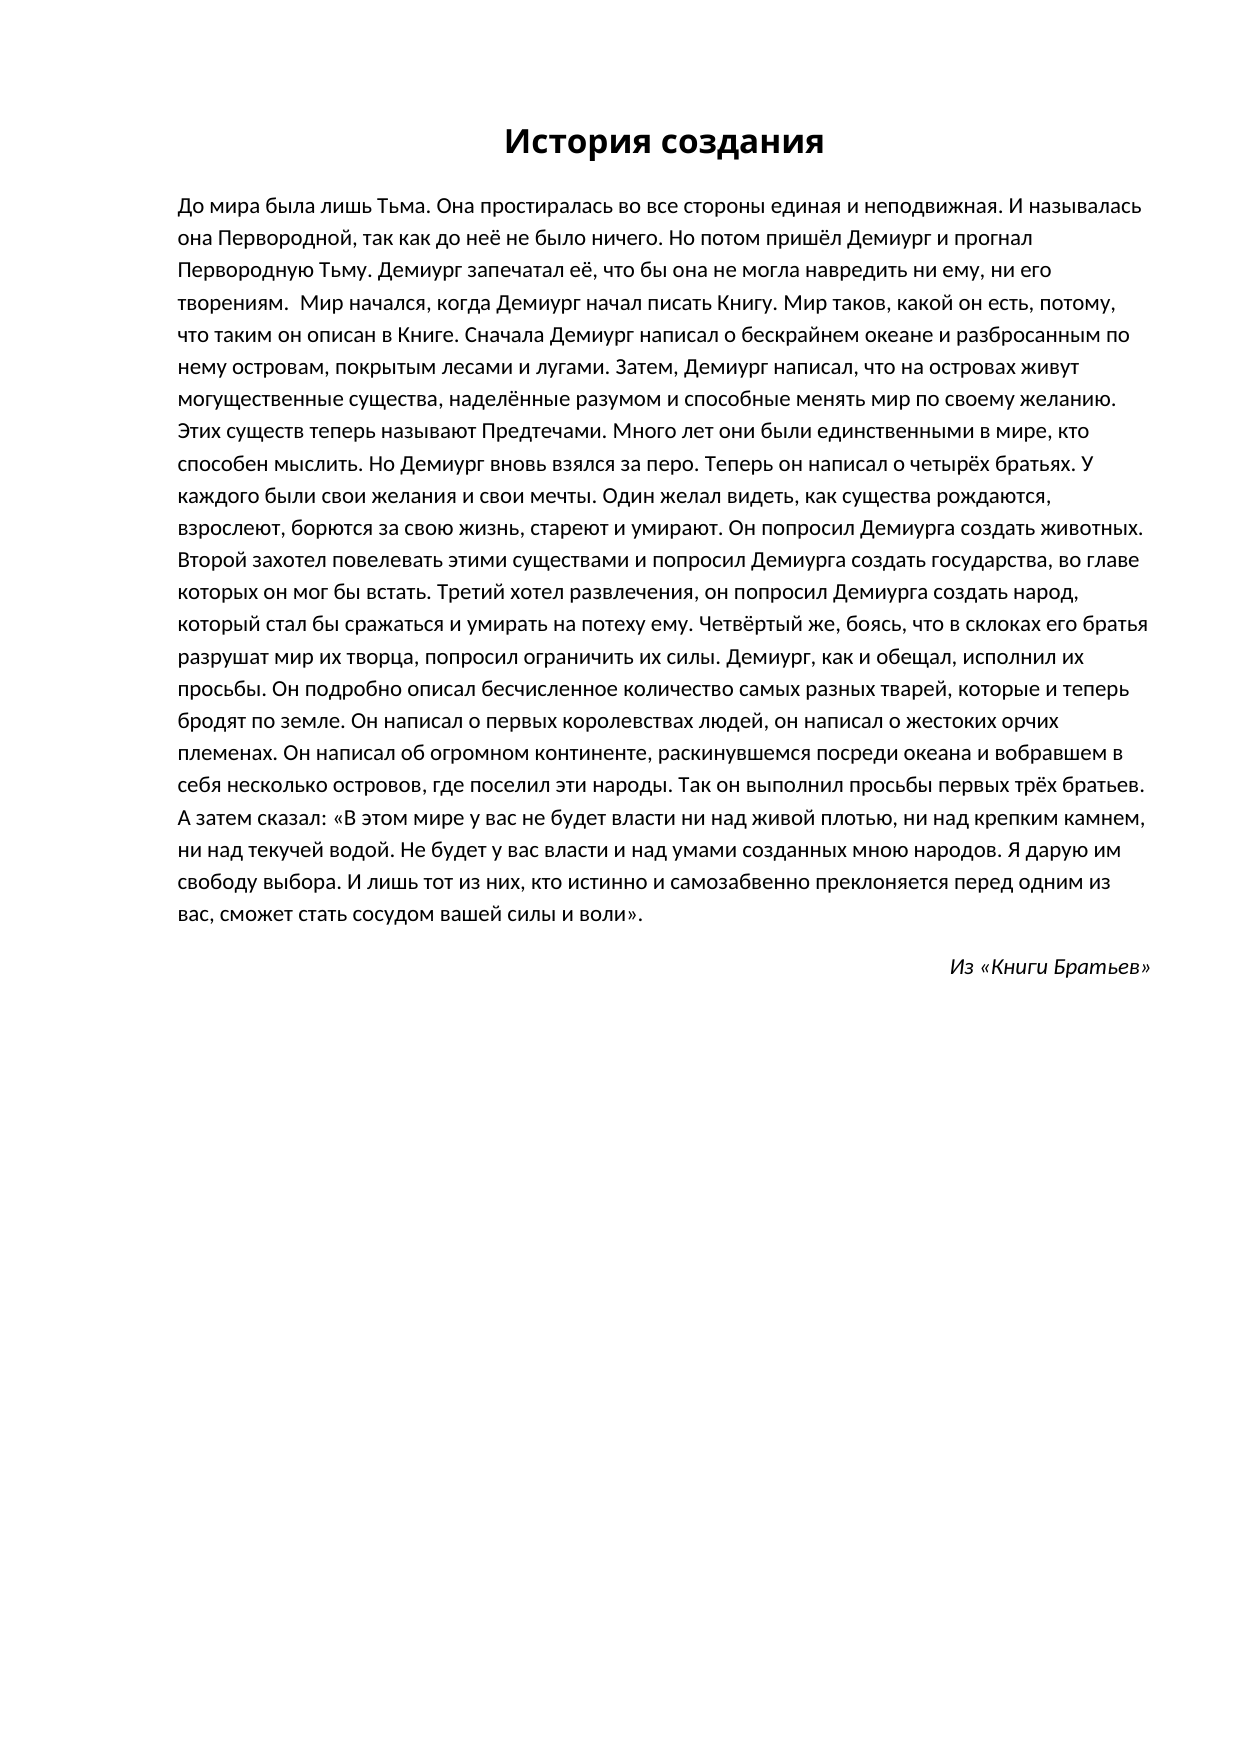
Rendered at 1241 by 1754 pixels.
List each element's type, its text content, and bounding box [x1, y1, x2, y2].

text История создания [177, 118, 1152, 163]
text До мира была лишь Тьма. Она простиралась во все стороны единая и неподвижная. И называлась она Первородной, так как до неё не было ничего. Но потом пришёл Демиург и прогнал Первородную Тьму. Демиург запечатал её, что бы она не могла навредить ни ему, ни его творениям. Мир начался, когда Демиург начал писать Книгу. Мир таков, какой он есть, потому, что таким он описан в Книге. Сначала Демиург написал о бескрайнем океане и разбросанным по нему островам, покрытым лесами и лугами. Затем, Демиург написал, что на островах живут могущественные существа, наделённые разумом и способные менять мир по своему желанию. Этих существ теперь называют Предтечами. Много лет они были единственными в мире, кто способен мыслить. Но Демиург вновь взялся за перо. Теперь он написал о четырёх братьях. У каждого были свои желания и свои мечты. Один желал видеть, как существа рождаются, взрослеют, борются за свою жизнь, стареют и умирают. Он попросил Демиурга создать животных. Второй захотел повелевать этими существами и попросил Демиурга создать государства, во главе которых он мог бы встать. Третий хотел развлечения, он попросил Демиурга создать народ, который стал бы сражаться и умирать на потеху ему. Четвёртый же, боясь, что в склоках его братья разрушат мир их творца, попросил ограничить их силы. Демиург, как и обещал, исполнил их просьбы. Он подробно описал бесчисленное количество самых разных тварей, которые и теперь бродят по земле. Он написал о первых королевствах людей, он написал о жестоких орчих племенах. Он написал об огромном континенте, раскинувшемся посреди океана и вобравшем в себя несколько островов, где поселил эти народы. Так он выполнил просьбы первых трёх братьев. А затем сказал: «В этом мире у вас не будет власти ни над живой плотью, ни над крепким камнем, ни над текучей водой. Не будет у вас власти и над умами созданных мною народов. Я дарую им свободу выбора. И лишь тот из них, кто истинно и самозабвенно преклоняется перед одним из вас, сможет стать сосудом вашей силы и воли». [177, 191, 1152, 927]
text Из «Книги Братьев» [177, 952, 1152, 980]
